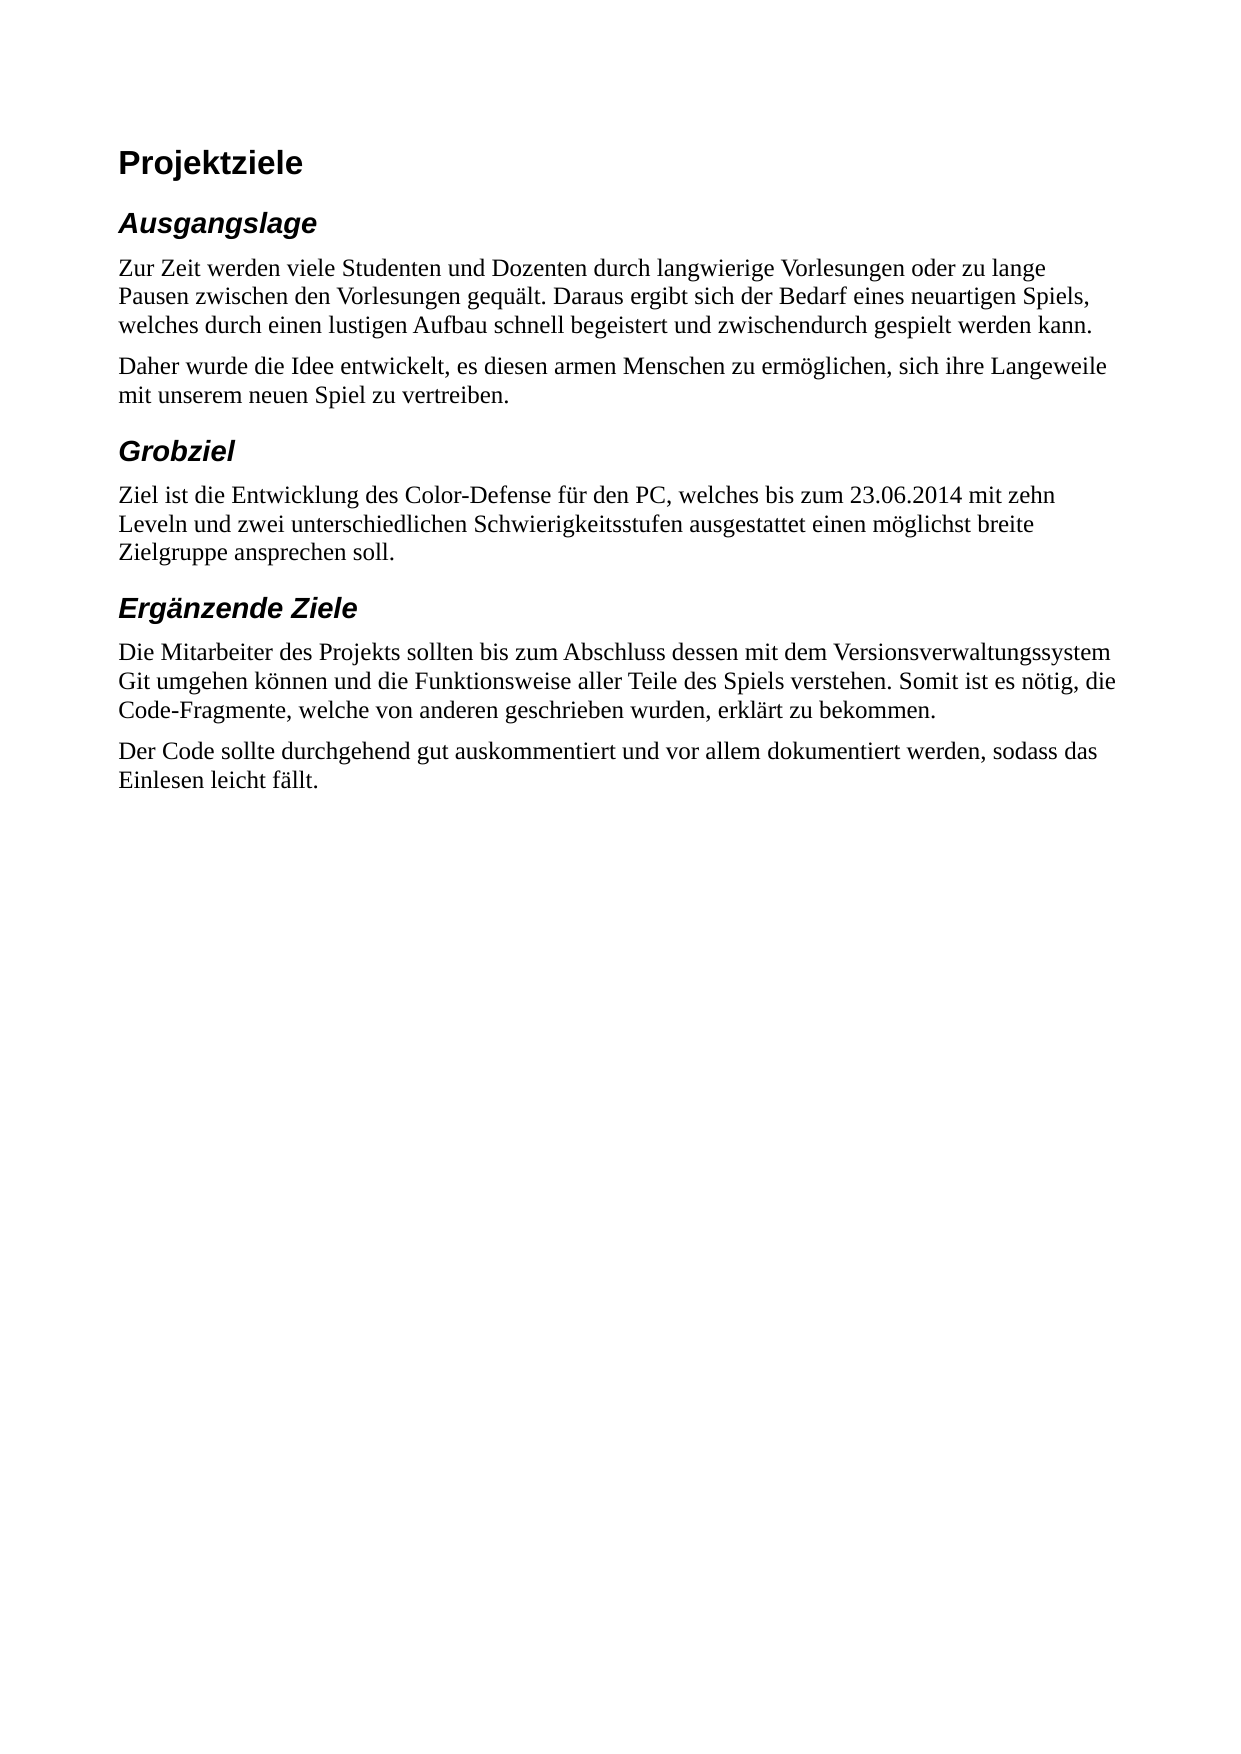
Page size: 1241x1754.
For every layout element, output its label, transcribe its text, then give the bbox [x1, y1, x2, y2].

list Ausgangslage [118, 207, 1122, 240]
list Ergänzende Ziele [118, 591, 1122, 625]
text Zur Zeit werden viele Studenten und Dozenten durch langwierige Vorlesungen oder zu lange Pausen zwischen den Vorlesungen gequält. Daraus ergibt sich der Bedarf eines neuartigen Spiels, welches durch einen lustigen Aufbau schnell begeistert und zwischendurch gespielt werden kann. [118, 253, 1122, 339]
text Der Code sollte durchgehend gut auskommentiert und vor allem dokumentiert werden, sodass das Einlesen leicht fällt. [118, 736, 1122, 793]
text Die Mitarbeiter des Projekts sollten bis zum Abschluss dessen mit dem Versionsverwaltungssystem Git umgehen können und die Funktionsweise aller Teile des Spiels verstehen. Somit ist es nötig, die Code-Fragmente, welche von anderen geschrieben wurden, erklärt zu bekommen. [118, 637, 1122, 723]
list Grobziel [118, 434, 1122, 467]
text Ziel ist die Entwicklung des Color-Defense für den PC, welches bis zum 23.06.2014 mit zehn Leveln und zwei unterschiedlichen Schwierigkeitsstufen ausgestattet einen möglichst breite Zielgruppe ansprechen soll. [118, 480, 1122, 566]
text Daher wurde die Idee entwickelt, es diesen armen Menschen zu ermöglichen, sich ihre Langeweile mit unserem neuen Spiel zu vertreiben. [118, 351, 1122, 409]
list Projektziele [118, 143, 1122, 182]
